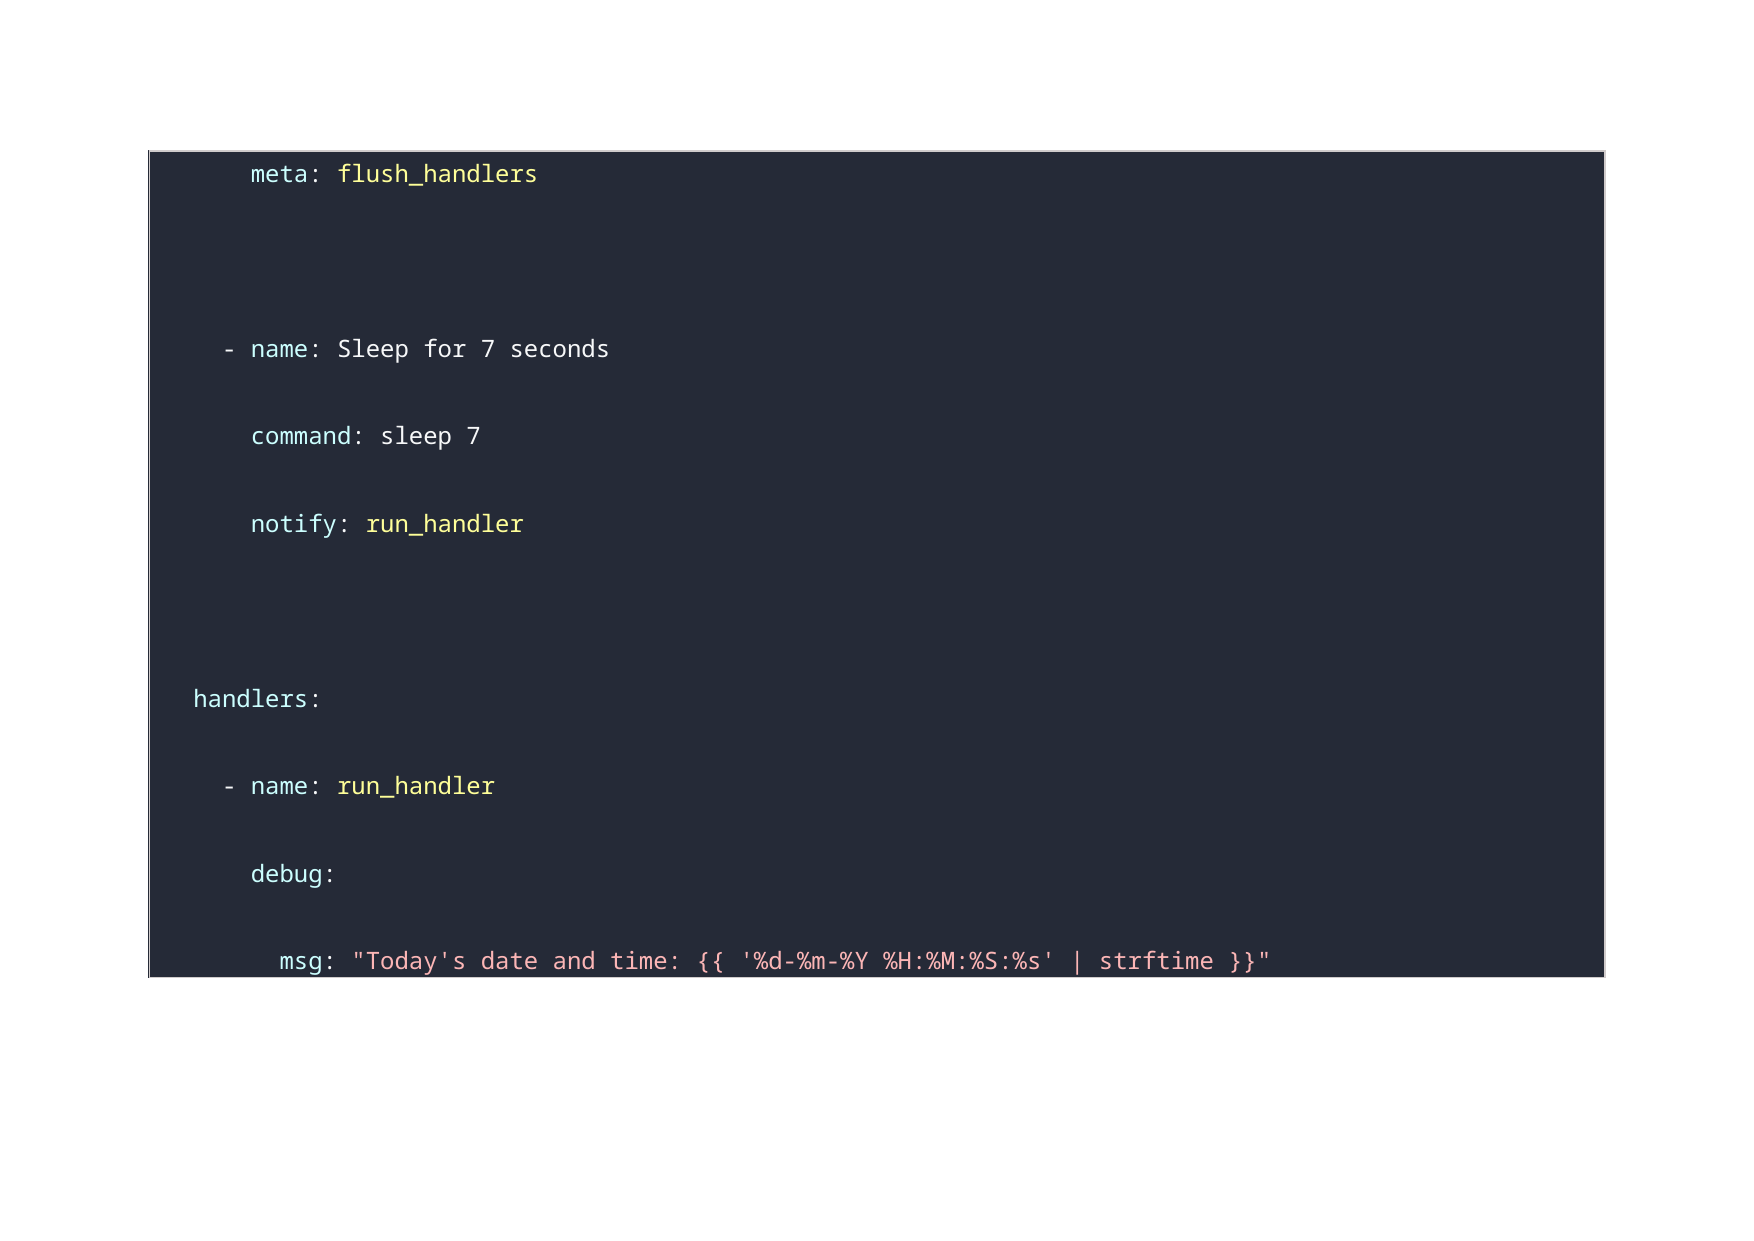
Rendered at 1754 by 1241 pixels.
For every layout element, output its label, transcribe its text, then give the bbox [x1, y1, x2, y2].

text debug: [150, 850, 1604, 889]
text - name: Sleep for 7 seconds [150, 325, 1604, 364]
text msg: "Today's date and time: {{ '%d-%m-%Y %H:%M:%S:%s' | strftime }}" [150, 937, 1604, 977]
text - name: run_handler [150, 762, 1604, 802]
text handlers: [150, 675, 1604, 714]
text notify: run_handler [150, 500, 1604, 539]
text command: sleep 7 [150, 412, 1604, 452]
text meta: flush_handlers [150, 152, 1604, 189]
